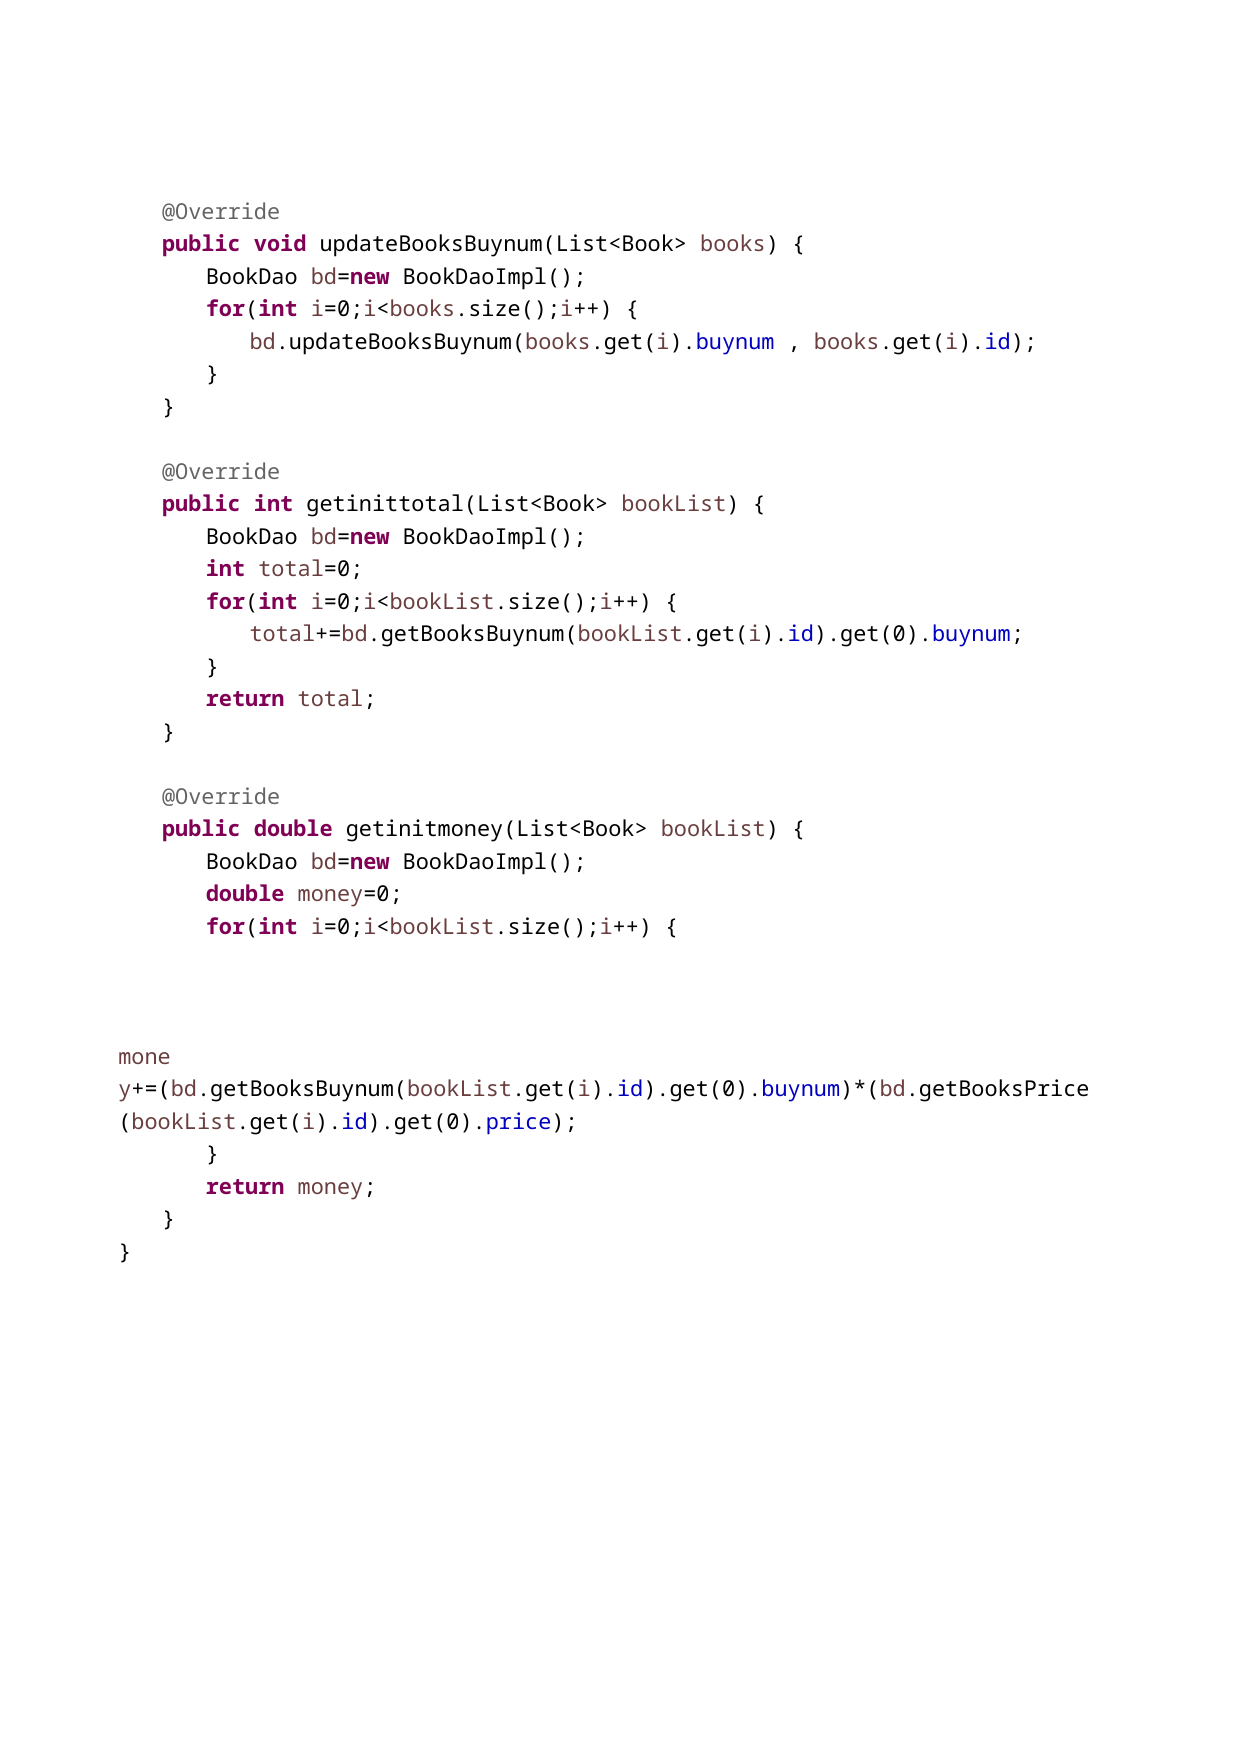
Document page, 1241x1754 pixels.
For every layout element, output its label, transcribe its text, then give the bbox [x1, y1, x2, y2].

text @Override [118, 194, 1093, 227]
text } [118, 1234, 1093, 1267]
text return total; [118, 682, 1093, 714]
text } [118, 357, 1093, 389]
text total+=bd.getBooksBuynum(bookList.get(i).id).get(0).buynum; [118, 617, 1093, 649]
text return money; [118, 1169, 1093, 1202]
text public void updateBooksBuynum(List<Book> books) { [118, 227, 1093, 259]
text BookDao bd=new BookDaoImpl(); [118, 259, 1093, 292]
text bd.updateBooksBuynum(books.get(i).buynum , books.get(i).id); [118, 324, 1093, 357]
text int total=0; [118, 552, 1093, 584]
text } [118, 649, 1093, 682]
text for(int i=0;i<books.size();i++) { [118, 292, 1093, 324]
text @Override [118, 779, 1093, 812]
text BookDao bd=new BookDaoImpl(); [118, 844, 1093, 877]
text public double getinitmoney(List<Book> bookList) { [118, 812, 1093, 844]
text money+=(bd.getBooksBuynum(bookList.get(i).id).get(0).buynum)*(bd.getBooksPrice(bookList.get(i).id).get(0).price); [118, 942, 1093, 1137]
text } [118, 714, 1093, 747]
text for(int i=0;i<bookList.size();i++) { [118, 584, 1093, 617]
text BookDao bd=new BookDaoImpl(); [118, 519, 1093, 552]
text } [118, 1137, 1093, 1169]
text @Override [118, 454, 1093, 487]
text double money=0; [118, 877, 1093, 909]
text } [118, 389, 1093, 422]
text } [118, 1202, 1093, 1234]
text public int getinittotal(List<Book> bookList) { [118, 487, 1093, 519]
text for(int i=0;i<bookList.size();i++) { [118, 909, 1093, 942]
